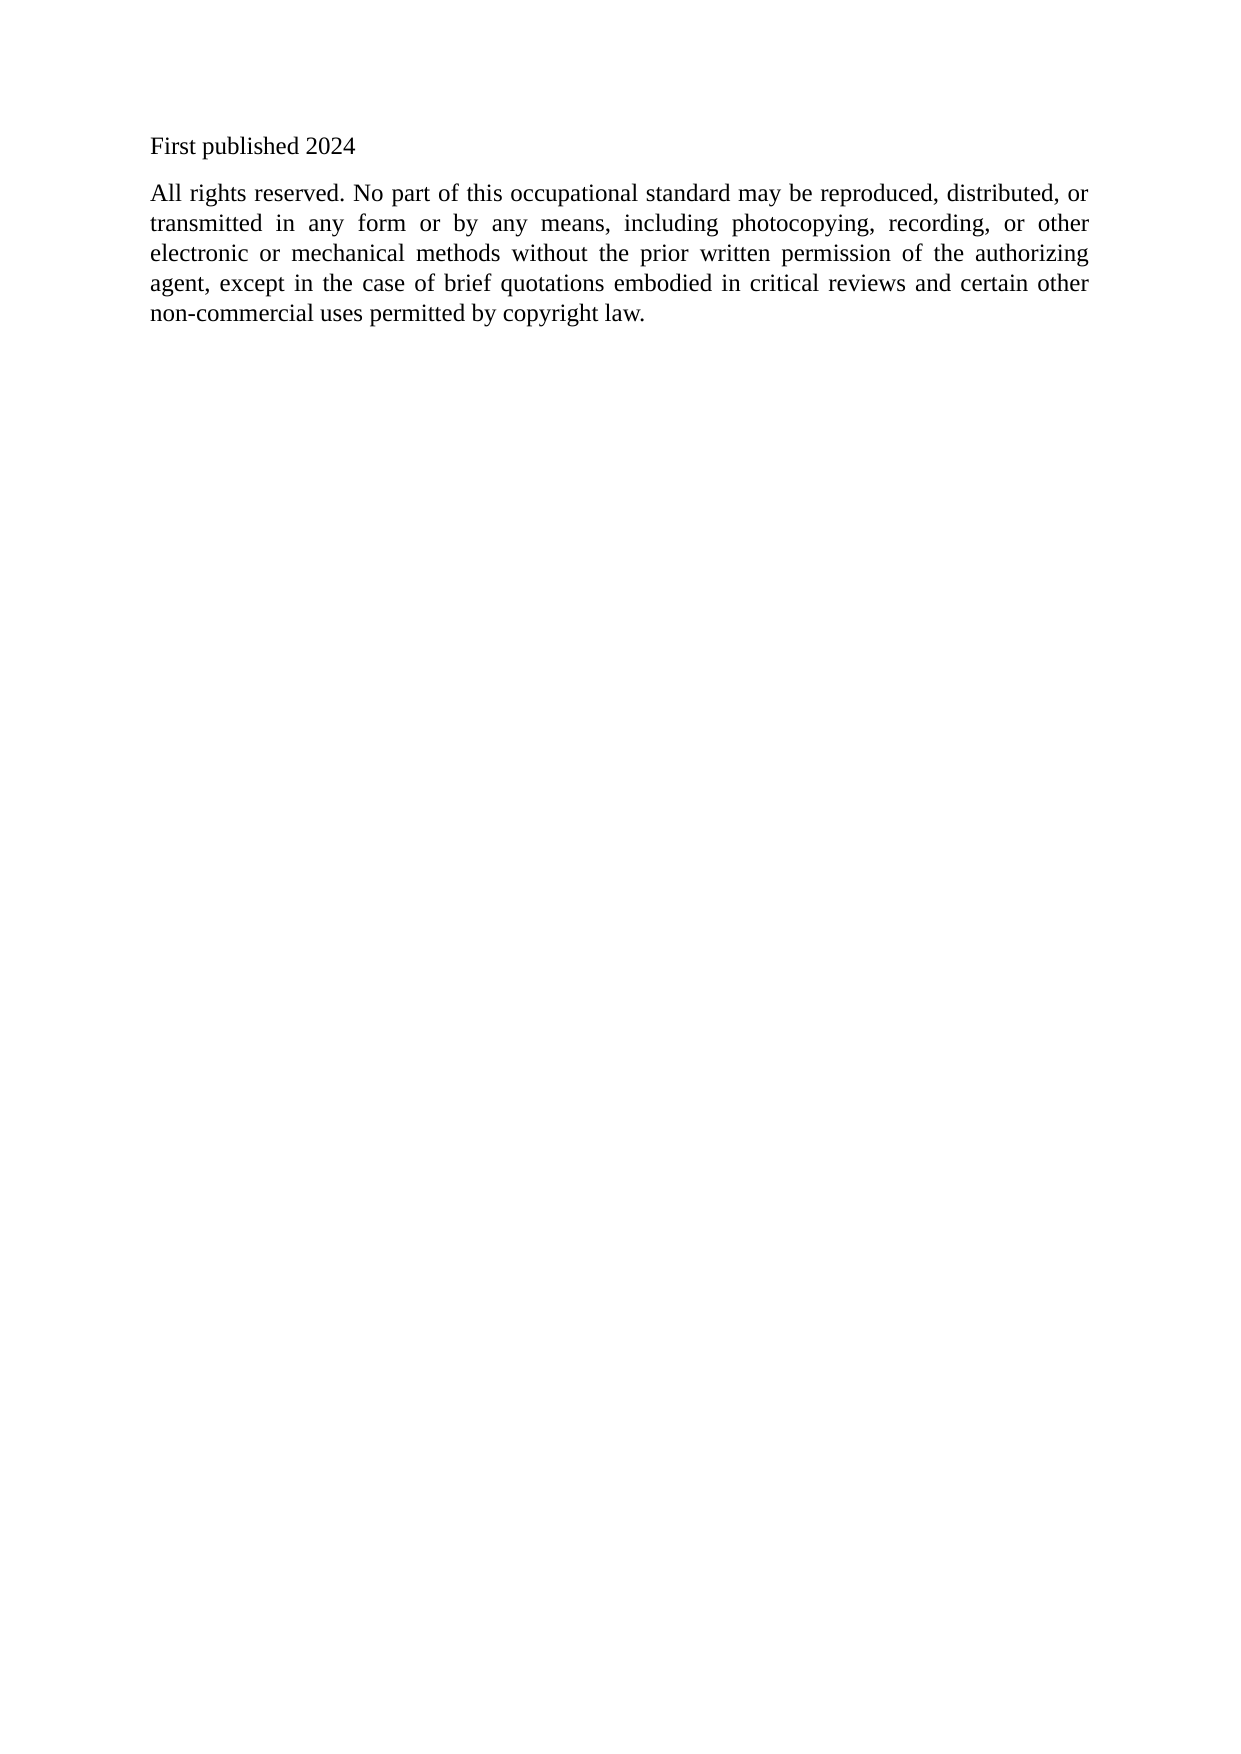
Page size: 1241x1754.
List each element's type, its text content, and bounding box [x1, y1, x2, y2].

text All rights reserved. No part of this occupational standard may be reproduced, distributed, or transmitted in any form or by any means, including photocopying, recording, or other electronic or mechanical methods without the prior written permission of the authorizing agent, except in the case of brief quotations embodied in critical reviews and certain other non-commercial uses permitted by copyright law. [150, 178, 1090, 327]
text First published 2024 [150, 131, 1090, 160]
